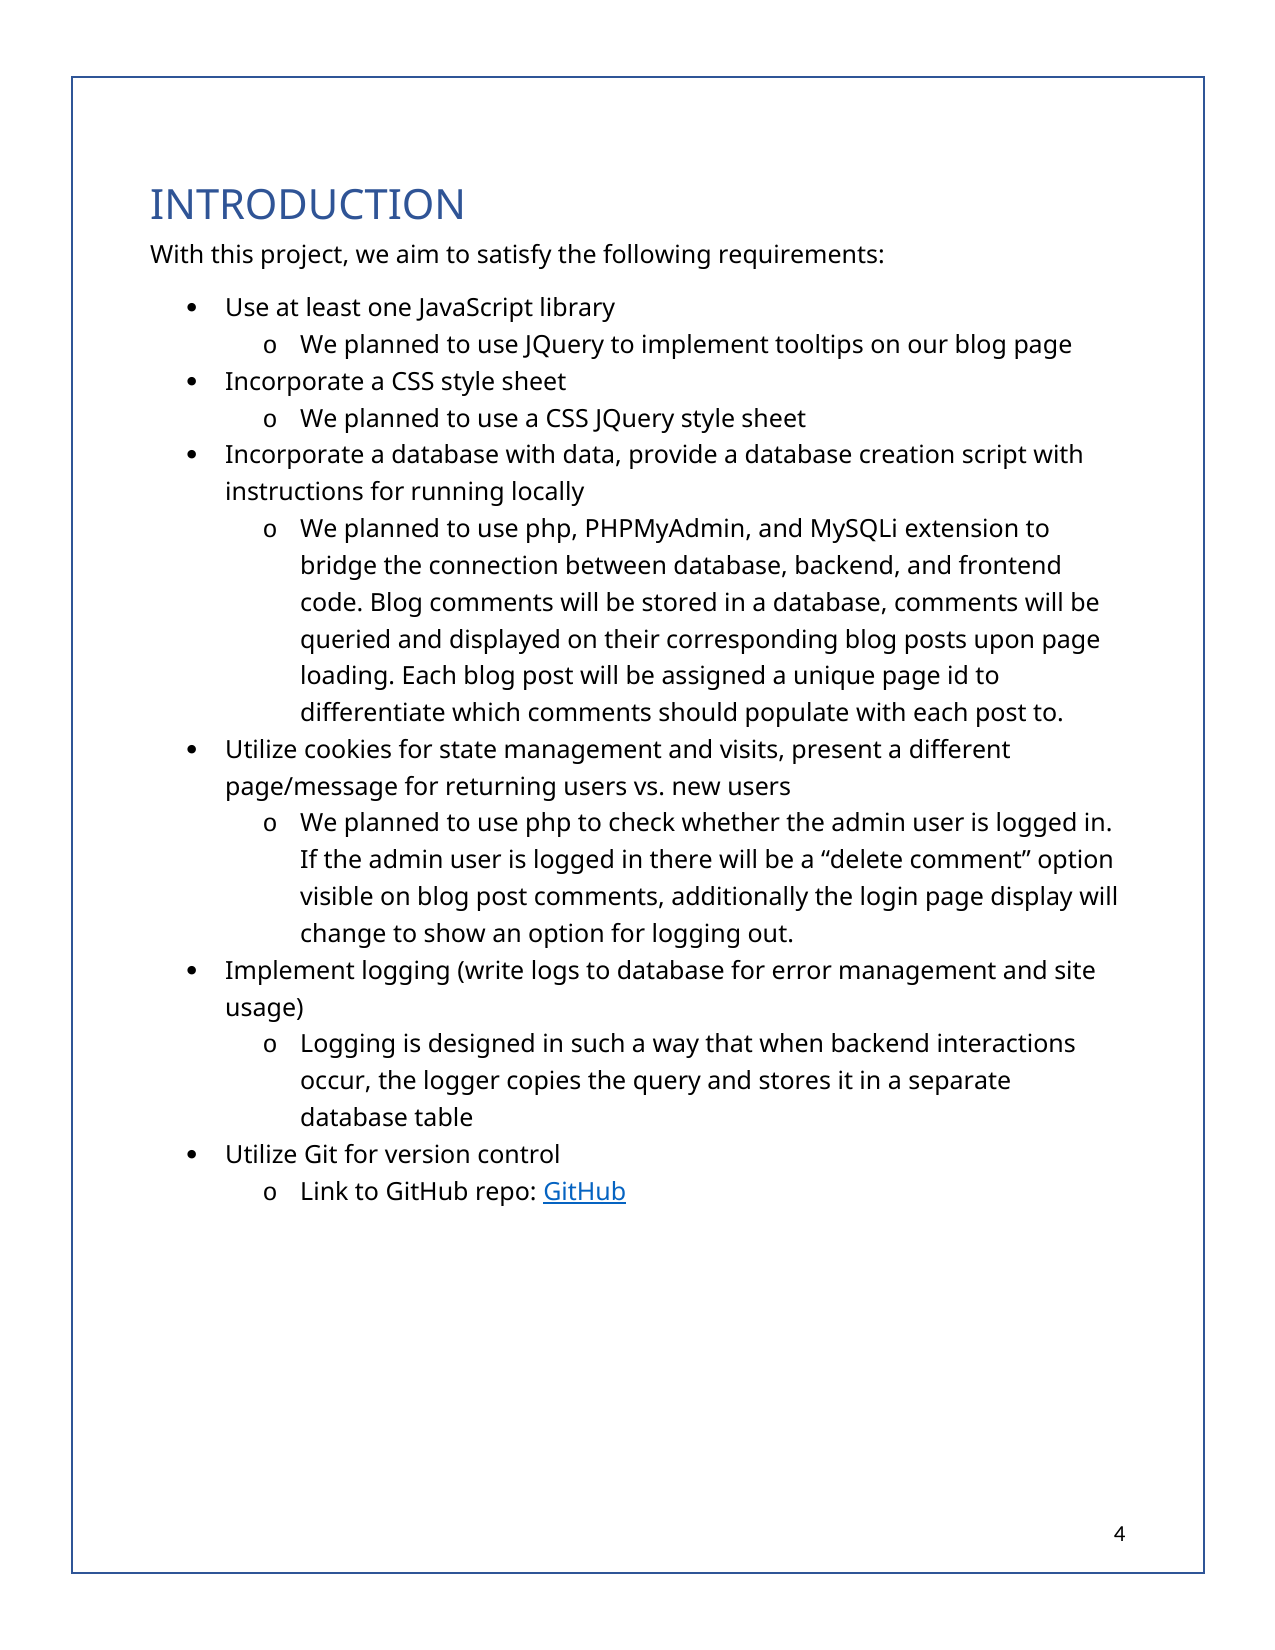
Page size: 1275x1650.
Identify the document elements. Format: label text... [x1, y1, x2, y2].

list Incorporate a CSS style sheet [187, 363, 1125, 397]
list Link to GitHub repo: GitHub [262, 1173, 1125, 1207]
text With this project, we aim to satisfy the following requirements: [150, 236, 1125, 270]
list Use at least one JavaScript library [187, 290, 1125, 324]
list Implement logging (write logs to database for error management and site usage) [187, 952, 1125, 1023]
list We planned to use a CSS JQuery style sheet [262, 400, 1125, 434]
subtitle Introduction [150, 175, 1125, 232]
list Utilize Git for version control [187, 1136, 1125, 1171]
list We planned to use php to check whether the admin user is logged in. If the admin user is logged in there will be a “delete comment” option visible on blog post comments, additionally the login page display will change to show an option for logging out. [262, 805, 1125, 950]
list We planned to use php, PHPMyAdmin, and MySQLi extension to bridge the connection between database, backend, and frontend code. Blog comments will be stored in a database, comments will be queried and displayed on their corresponding blog posts upon page loading. Each blog post will be assigned a unique page id to differentiate which comments should populate with each post to. [262, 511, 1125, 729]
list Utilize cookies for state management and visits, present a different page/message for returning users vs. new users [187, 732, 1125, 802]
list We planned to use JQuery to implement tooltips on our blog page [262, 326, 1125, 361]
list Logging is designed in such a way that when backend interactions occur, the logger copies the query and stores it in a separate database table [262, 1026, 1125, 1134]
list Incorporate a database with data, provide a database creation script with instructions for running locally [187, 437, 1125, 508]
